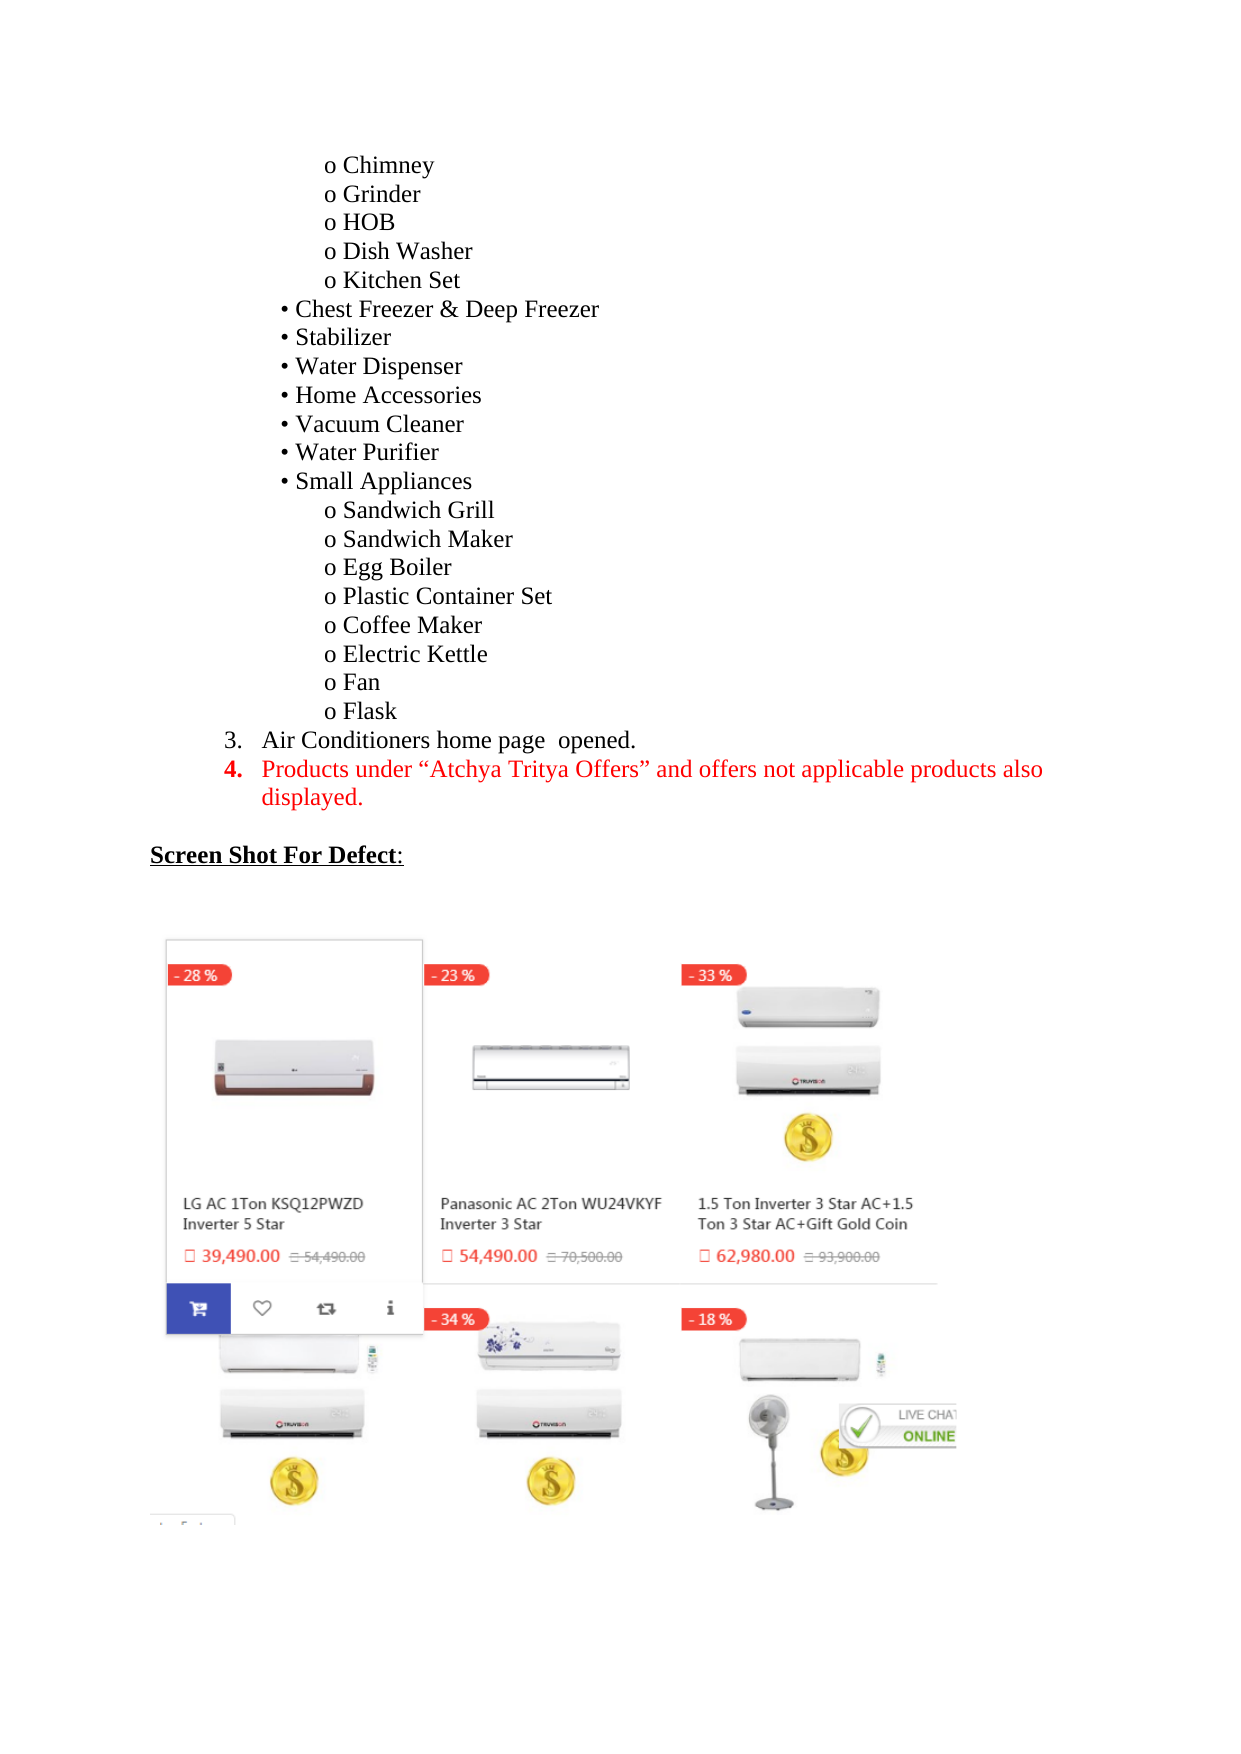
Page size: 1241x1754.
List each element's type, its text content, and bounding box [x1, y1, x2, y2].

list o Electric Kettle [261, 639, 1090, 667]
list • Water Purifier [261, 437, 1090, 466]
list o Sandwich Maker [261, 524, 1090, 552]
list Products under “Atchya Tritya Offers” and offers not applicable products also displayed. [224, 754, 1090, 811]
list • Water Dispenser [261, 351, 1090, 380]
list • Small Appliances [261, 466, 1090, 495]
list o Sandwich Grill [261, 495, 1090, 524]
list • Vacuum Cleaner [261, 409, 1090, 437]
list • Chest Freezer & Deep Freezer [261, 294, 1090, 322]
list o Plastic Container Set [261, 581, 1090, 610]
picture [150, 926, 957, 1525]
list o Kitchen Set [261, 265, 1090, 294]
list o Fan [261, 667, 1090, 696]
list o Grinder [261, 179, 1090, 207]
list o Egg Boiler [261, 552, 1090, 581]
list o Flask [261, 696, 1090, 725]
list o Dish Washer [261, 236, 1090, 265]
list • Home Accessories [261, 380, 1090, 409]
list Air Conditioners home page opened. [224, 725, 1090, 754]
text Screen Shot For Defect: [150, 840, 1090, 869]
list o Coffee Maker [261, 610, 1090, 639]
list o Chimney [261, 150, 1090, 179]
list o HOB [261, 207, 1090, 236]
list • Stabilizer [261, 322, 1090, 351]
